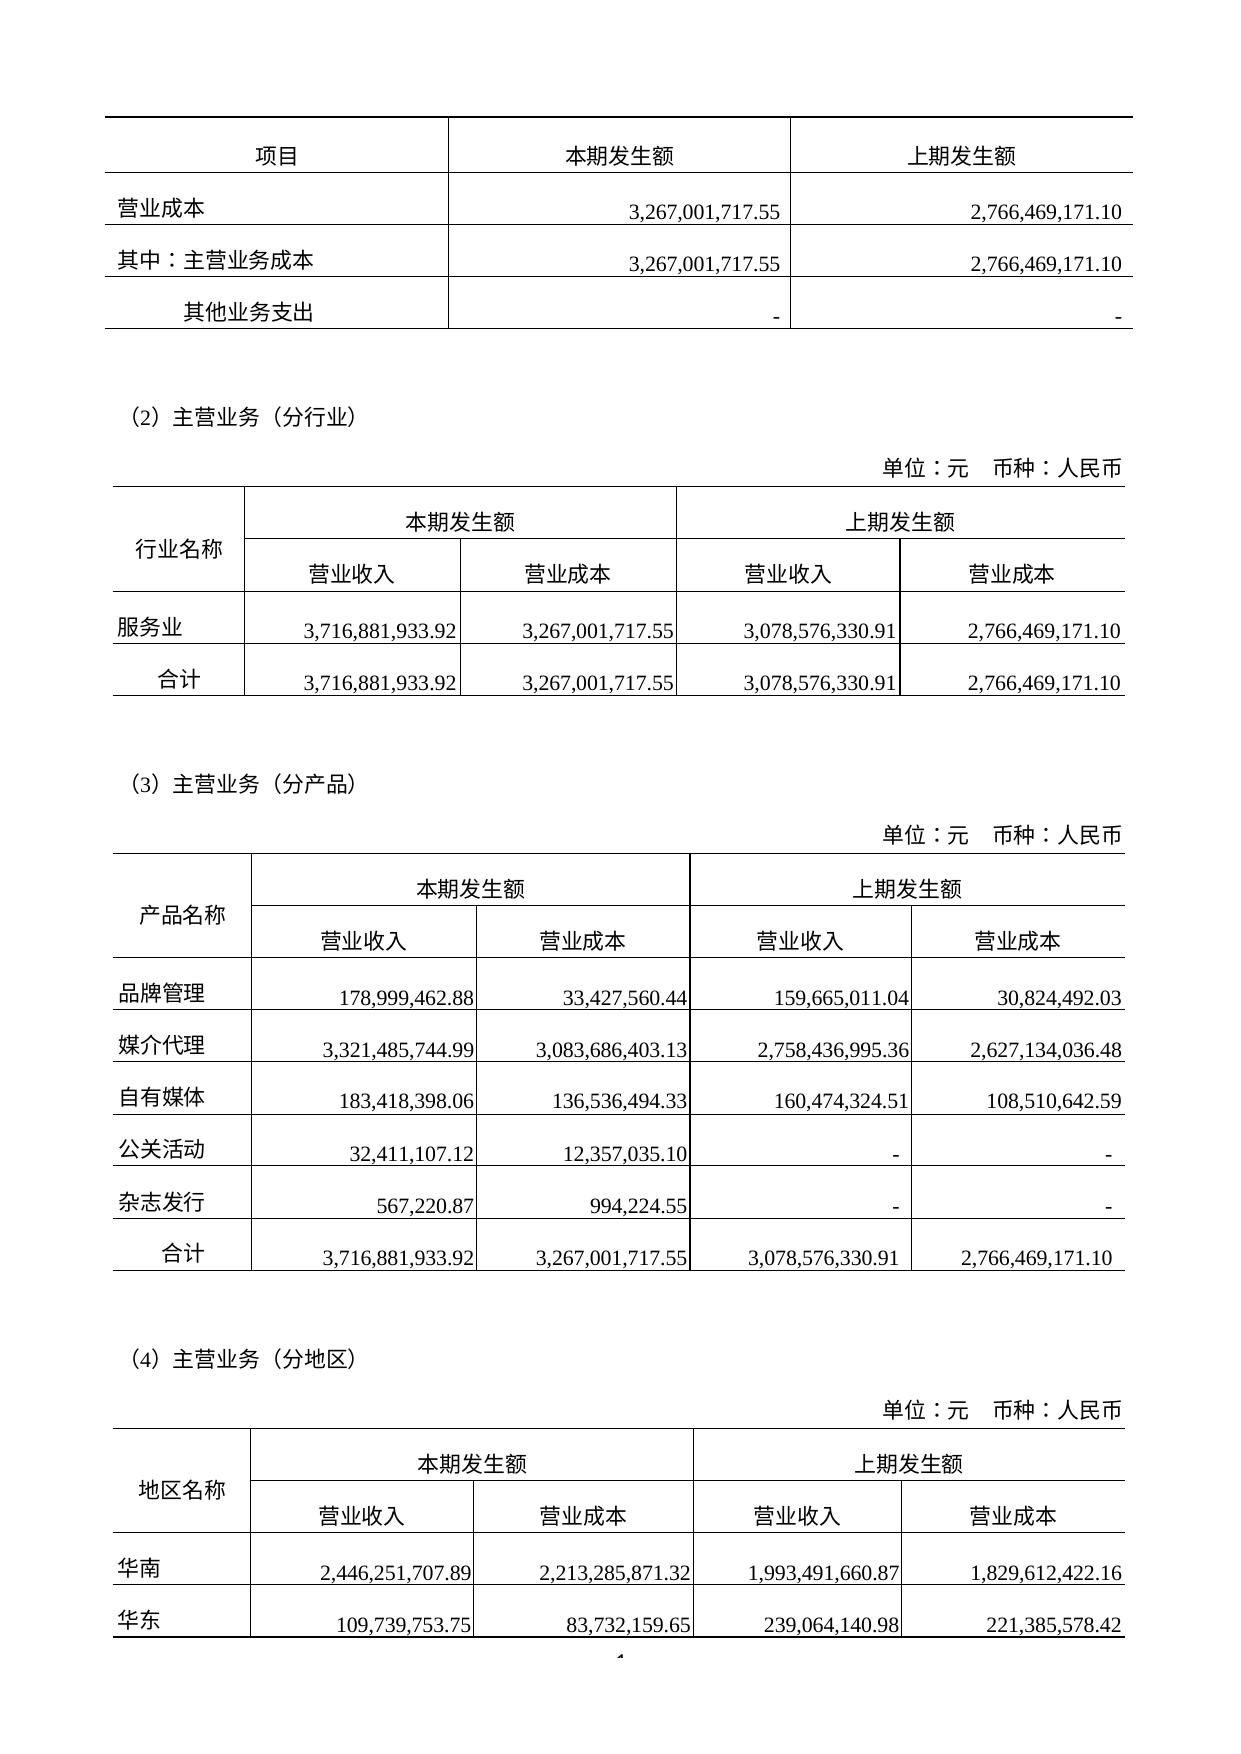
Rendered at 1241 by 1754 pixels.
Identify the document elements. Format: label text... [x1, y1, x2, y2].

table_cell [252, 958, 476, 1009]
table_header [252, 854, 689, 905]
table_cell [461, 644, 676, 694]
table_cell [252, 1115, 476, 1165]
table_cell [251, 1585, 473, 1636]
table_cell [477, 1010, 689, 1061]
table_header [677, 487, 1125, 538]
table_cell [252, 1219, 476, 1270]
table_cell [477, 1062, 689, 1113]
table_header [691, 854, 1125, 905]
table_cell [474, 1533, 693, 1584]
text （2）主营业务（分行业） [118, 402, 1136, 432]
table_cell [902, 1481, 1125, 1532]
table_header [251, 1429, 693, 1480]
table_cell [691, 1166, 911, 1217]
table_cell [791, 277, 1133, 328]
text 单位：元 币种：人民币 [94, 453, 1123, 483]
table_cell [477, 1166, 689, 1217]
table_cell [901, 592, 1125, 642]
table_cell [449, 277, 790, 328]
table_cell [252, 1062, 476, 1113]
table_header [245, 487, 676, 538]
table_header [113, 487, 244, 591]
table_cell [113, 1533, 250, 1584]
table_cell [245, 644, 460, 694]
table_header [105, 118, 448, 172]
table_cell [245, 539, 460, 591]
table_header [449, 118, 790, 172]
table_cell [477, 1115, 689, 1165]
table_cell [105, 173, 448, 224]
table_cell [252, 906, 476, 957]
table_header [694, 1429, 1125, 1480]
text 单位：元 币种：人民币 [94, 820, 1123, 850]
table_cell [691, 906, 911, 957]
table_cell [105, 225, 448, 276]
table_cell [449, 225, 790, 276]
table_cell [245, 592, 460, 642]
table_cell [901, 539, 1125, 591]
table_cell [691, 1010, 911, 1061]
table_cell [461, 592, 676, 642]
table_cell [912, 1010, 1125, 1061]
text （4）主营业务（分地区） [118, 1344, 1136, 1373]
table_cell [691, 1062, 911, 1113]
text 单位：元 币种：人民币 [94, 1395, 1123, 1425]
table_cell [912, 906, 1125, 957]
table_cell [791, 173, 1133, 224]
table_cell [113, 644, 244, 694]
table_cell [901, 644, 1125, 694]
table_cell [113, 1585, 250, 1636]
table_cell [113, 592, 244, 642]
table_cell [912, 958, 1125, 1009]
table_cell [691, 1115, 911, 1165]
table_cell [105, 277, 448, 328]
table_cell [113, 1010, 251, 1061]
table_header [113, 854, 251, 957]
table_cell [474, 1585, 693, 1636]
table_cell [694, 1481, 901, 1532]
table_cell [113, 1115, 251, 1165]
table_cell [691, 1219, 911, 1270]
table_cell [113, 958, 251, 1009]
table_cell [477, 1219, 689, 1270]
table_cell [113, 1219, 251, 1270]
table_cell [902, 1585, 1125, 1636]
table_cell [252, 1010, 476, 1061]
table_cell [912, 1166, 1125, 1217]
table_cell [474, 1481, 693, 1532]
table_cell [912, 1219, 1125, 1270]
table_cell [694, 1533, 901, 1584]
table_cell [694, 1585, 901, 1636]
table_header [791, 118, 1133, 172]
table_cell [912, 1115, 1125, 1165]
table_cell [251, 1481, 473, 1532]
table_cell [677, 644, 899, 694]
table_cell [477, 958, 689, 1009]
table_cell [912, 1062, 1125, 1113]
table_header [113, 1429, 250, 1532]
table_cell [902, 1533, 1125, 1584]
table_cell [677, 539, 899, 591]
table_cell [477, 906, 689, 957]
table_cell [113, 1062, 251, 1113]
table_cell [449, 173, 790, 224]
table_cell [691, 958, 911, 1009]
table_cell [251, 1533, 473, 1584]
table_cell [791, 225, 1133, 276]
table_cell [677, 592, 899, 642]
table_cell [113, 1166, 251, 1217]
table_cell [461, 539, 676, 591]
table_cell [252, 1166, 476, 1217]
text （3）主营业务（分产品） [118, 769, 1136, 798]
